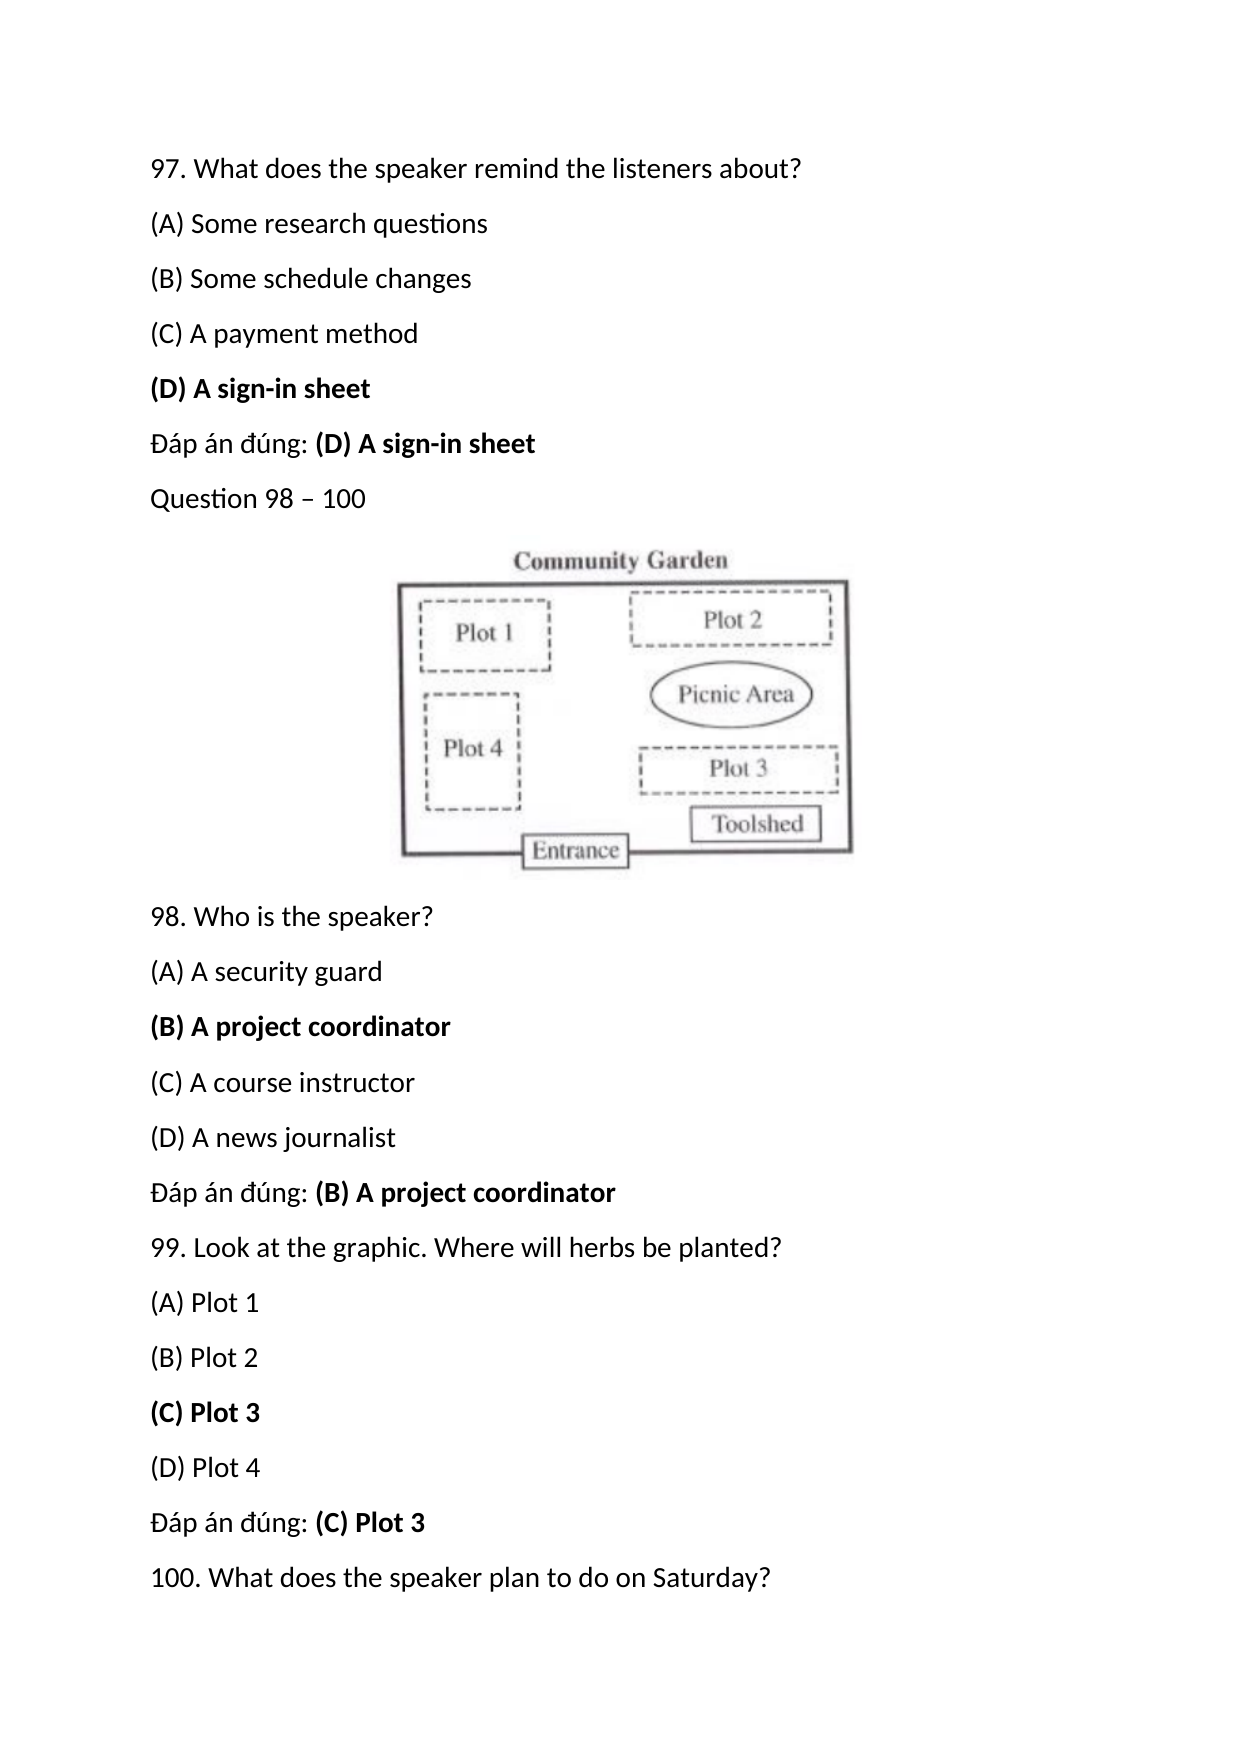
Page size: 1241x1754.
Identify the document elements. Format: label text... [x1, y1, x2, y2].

text (C) A payment method [150, 315, 1090, 351]
text (D) Plot 4 [150, 1449, 1090, 1485]
text (C) A course instructor [150, 1064, 1090, 1099]
text 97. What does the speaker remind the listeners about? [150, 150, 1090, 186]
text 100. What does the speaker plan to do on Saturday? [150, 1559, 1090, 1595]
text Đáp án đúng: (C) Plot 3 [150, 1504, 1090, 1540]
text (D) A news journalist [150, 1119, 1090, 1154]
text (B) A project coordinator [150, 1008, 1090, 1044]
text Đáp án đúng: (B) A project coordinator [150, 1174, 1090, 1209]
text Question 98 – 100 [150, 481, 1090, 516]
text (B) Plot 2 [150, 1339, 1090, 1375]
text (B) Some schedule changes [150, 260, 1090, 296]
text Đáp án đúng: (D) A sign-in sheet [150, 426, 1090, 461]
picture [370, 535, 870, 880]
text (D) A sign-in sheet [150, 370, 1090, 406]
text (C) Plot 3 [150, 1394, 1090, 1430]
text (A) Plot 1 [150, 1284, 1090, 1320]
text 99. Look at the graphic. Where will herbs be planted? [150, 1229, 1090, 1264]
text 98. Who is the speaker? [150, 898, 1090, 934]
text (A) Some research questions [150, 205, 1090, 241]
text (A) A security guard [150, 953, 1090, 989]
